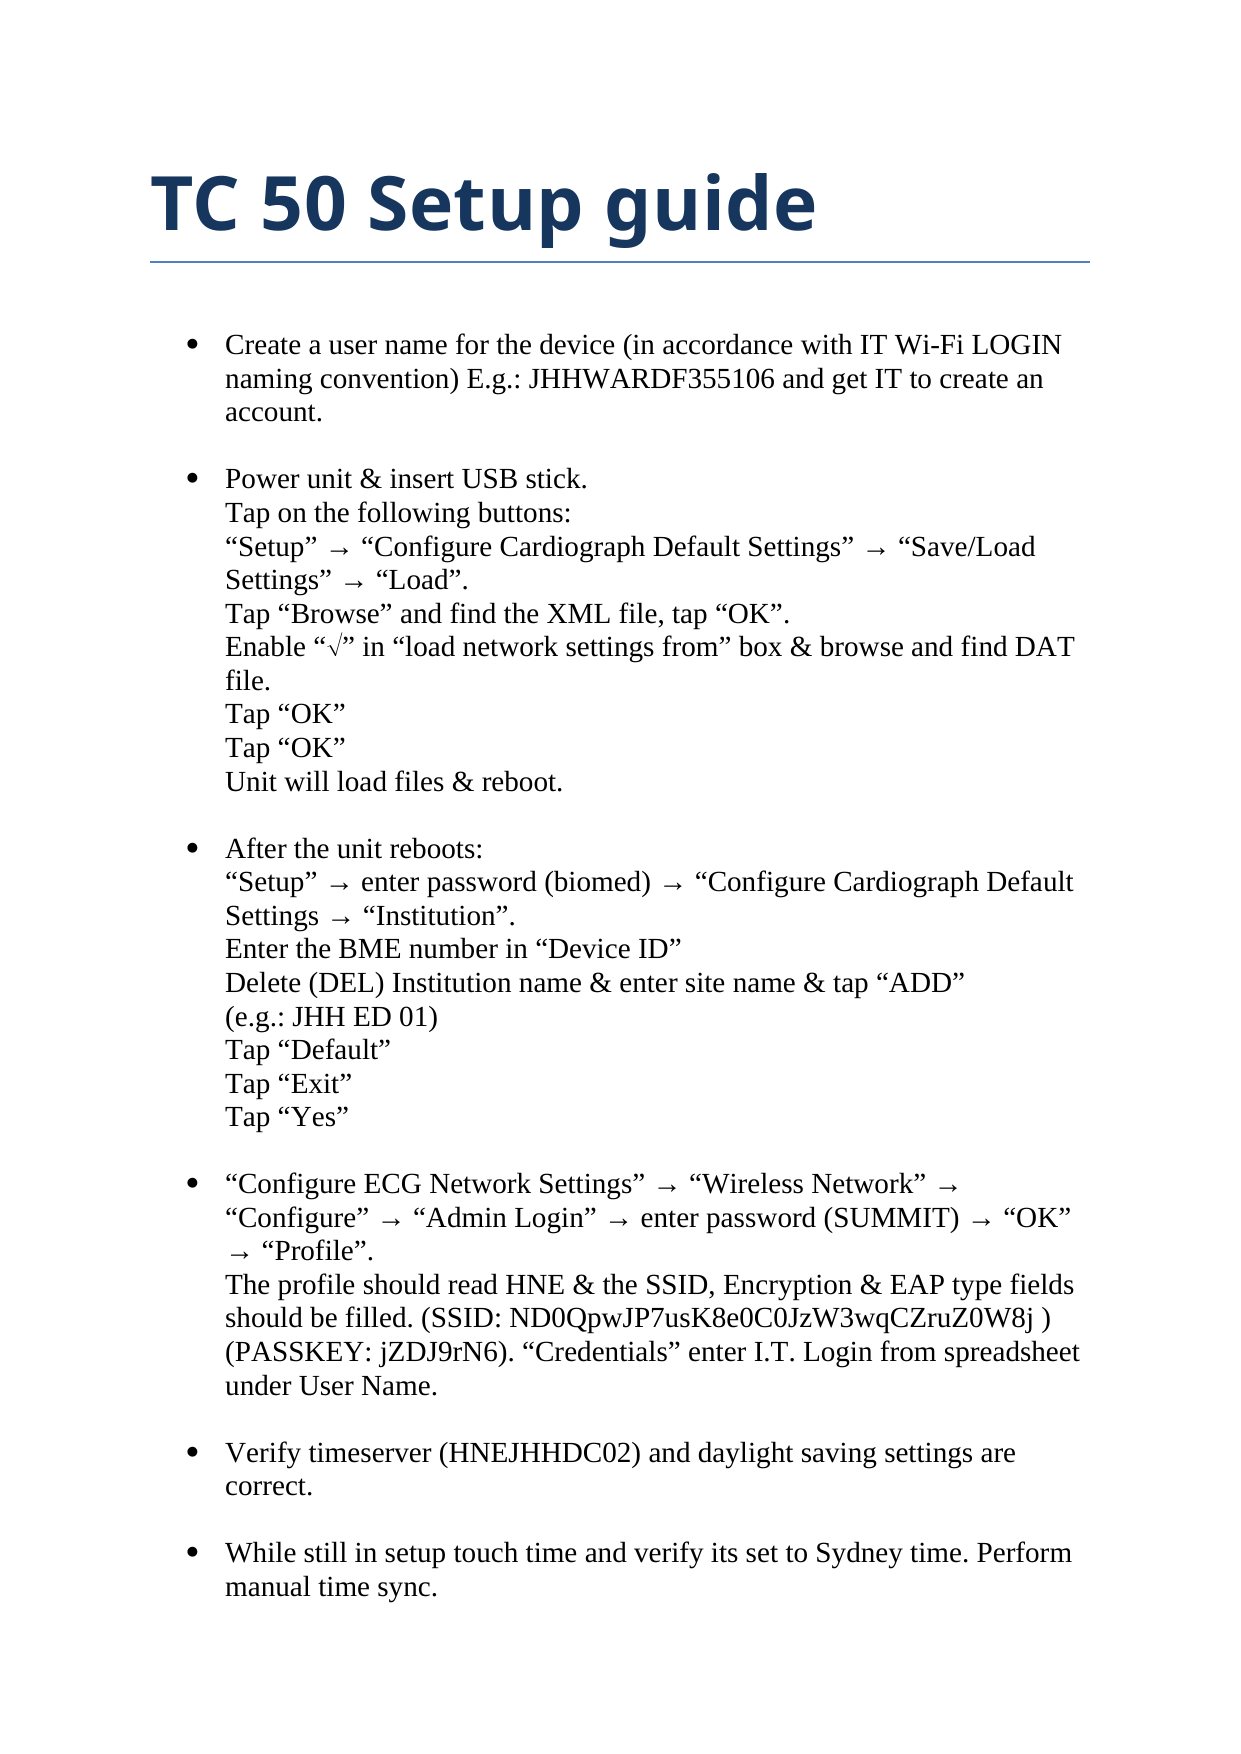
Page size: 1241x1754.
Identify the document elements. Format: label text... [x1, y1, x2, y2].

text Enter the BME number in “Device ID” [225, 932, 1090, 965]
text Delete (DEL) Institution name & enter site name & tap “ADD” (e.g.: JHH ED 01) [225, 965, 1090, 1032]
text (PASSKEY: jZDJ9rN6). “Credentials” enter I.T. Login from spreadsheet under User Name. [225, 1334, 1090, 1401]
text Tap “Default” [225, 1032, 1090, 1066]
text “Setup” → enter password (biomed) → “Configure Cardiograph Default Settings → “Institution”. [225, 864, 1090, 932]
text Enable “” in “load network settings from” box & browse and find DAT file. [225, 629, 1090, 697]
list Create a user name for the device (in accordance with IT Wi-Fi LOGIN naming convention) E.g.: JHHWARDF355106 and get IT to create an account. [187, 327, 1090, 428]
text Unit will load files & reboot. [225, 764, 1090, 797]
list “Configure ECG Network Settings” → “Wireless Network” → “Configure” → “Admin Login” → enter password (SUMMIT) → “OK” → “Profile”. [187, 1166, 1090, 1267]
list While still in setup touch time and verify its set to Sydney time. Perform manual time sync. [187, 1536, 1090, 1603]
text “Setup” → “Configure Cardiograph Default Settings” → “Save/Load Settings” → “Load”. [225, 529, 1090, 596]
text Tap “Exit” [225, 1066, 1090, 1099]
text Tap “OK” [225, 730, 1090, 764]
title TC 50 Setup guide [150, 150, 1090, 261]
text Tap “Yes” [225, 1099, 1090, 1133]
list Verify timeserver (HNEJHHDC02) and daylight saving settings are correct. [187, 1435, 1090, 1502]
text Tap on the following buttons: [225, 495, 1090, 529]
text Tap “OK” [225, 697, 1090, 730]
list Power unit & insert USB stick. [187, 462, 1090, 495]
text Tap “Browse” and find the XML file, tap “OK”. [225, 596, 1090, 629]
list After the unit reboots: [187, 831, 1090, 864]
text The profile should read HNE & the SSID, Encryption & EAP type fields should be filled. (SSID: ND0QpwJP7usK8e0C0JzW3wqCZruZ0W8j ) [225, 1267, 1090, 1334]
